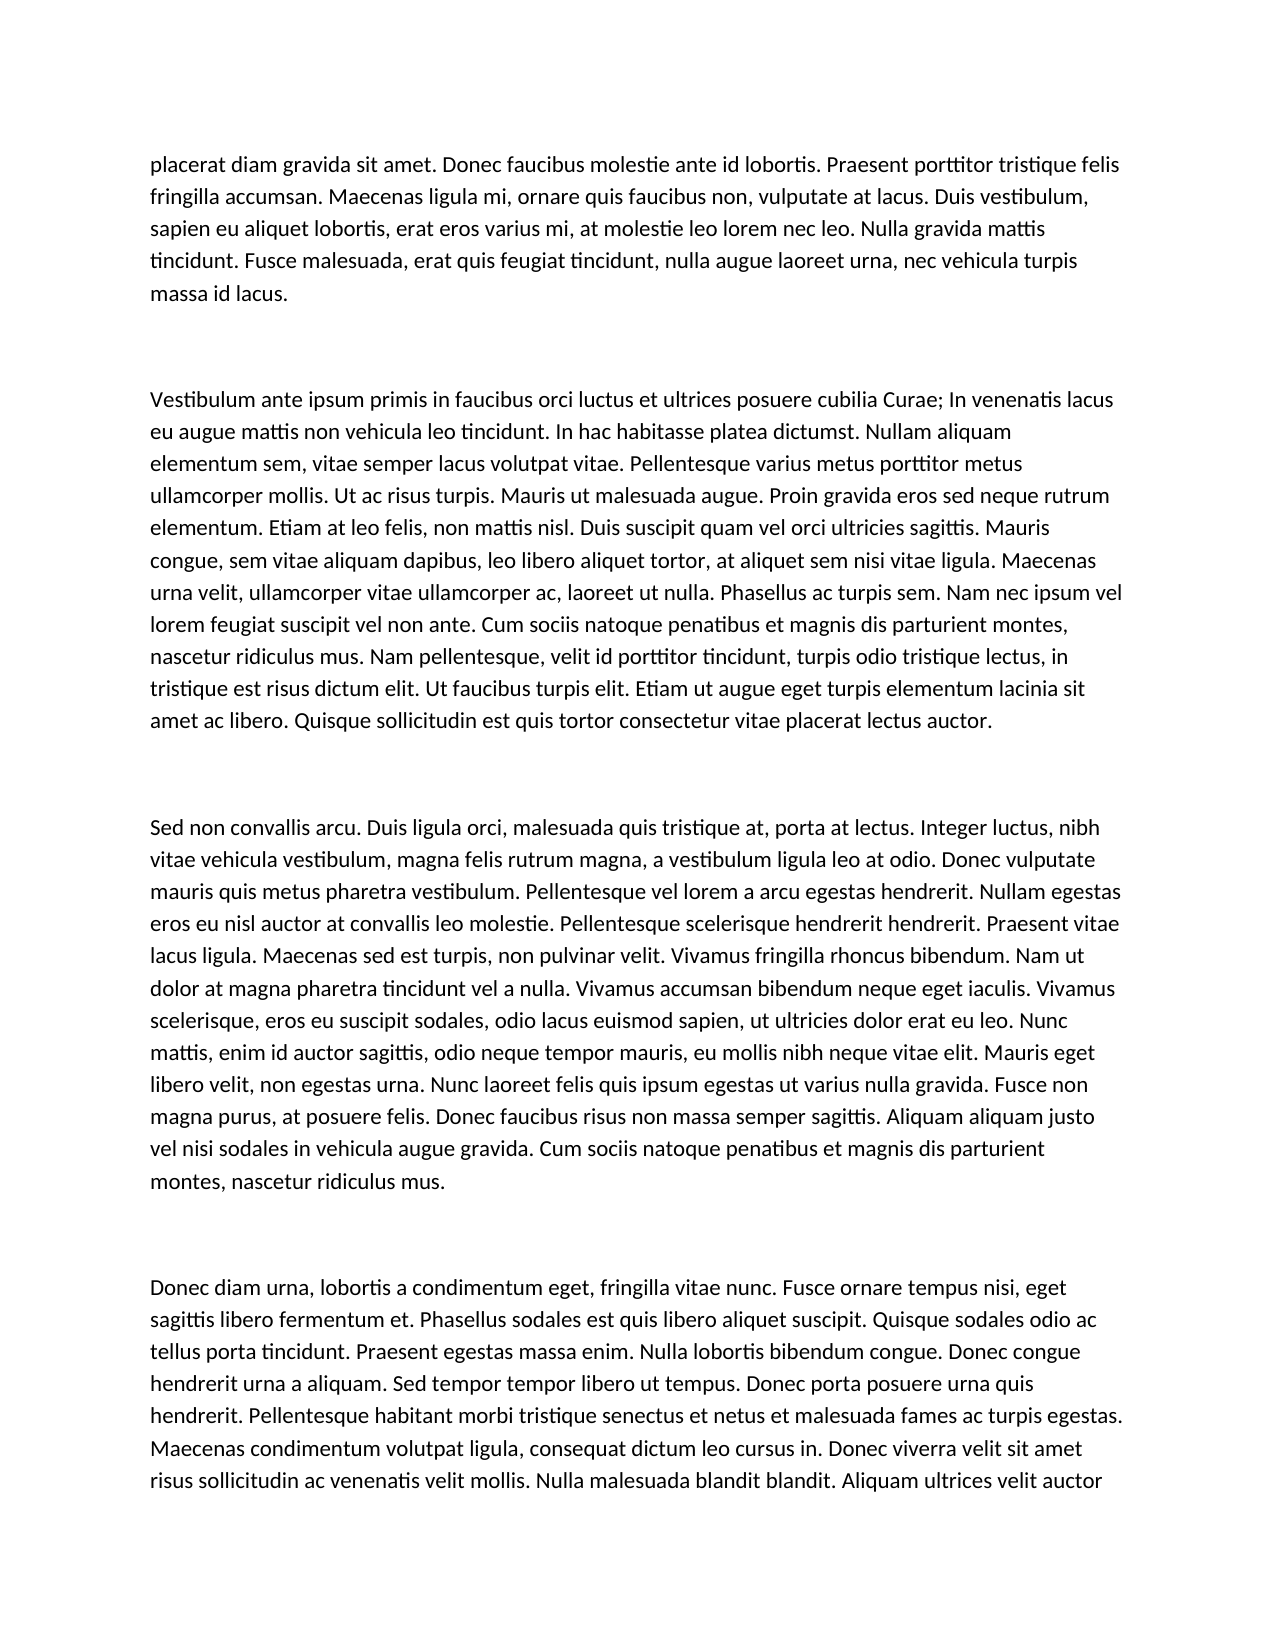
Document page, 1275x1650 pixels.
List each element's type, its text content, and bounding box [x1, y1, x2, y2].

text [150, 1273, 1125, 1494]
text Vestibulum ante ipsum primis in faucibus orci luctus et ultrices posuere cubilia Curae; In venenatis lacus eu augue mattis non vehicula leo tincidunt. In hac habitasse platea dictumst. Nullam aliquam elementum sem, vitae semper lacus volutpat vitae. Pellentesque varius metus porttitor metus ullamcorper mollis. Ut ac risus turpis. Mauris ut malesuada augue. Proin gravida eros sed neque rutrum elementum. Etiam at leo felis, non mattis nisl. Duis suscipit quam vel orci ultricies sagittis. Mauris congue, sem vitae aliquam dapibus, leo libero aliquet tortor, at aliquet sem nisi vitae ligula. Maecenas urna velit, ullamcorper vitae ullamcorper ac, laoreet ut nulla. Phasellus ac turpis sem. Nam nec ipsum vel lorem feugiat suscipit vel non ante. Cum sociis natoque penatibus et magnis dis parturient montes, nascetur ridiculus mus. Nam pellentesque, velit id porttitor tincidunt, turpis odio tristique lectus, in tristique est risus dictum elit. Ut faucibus turpis elit. Etiam ut augue eget turpis elementum lacinia sit amet ac libero. Quisque sollicitudin est quis tortor consectetur vitae placerat lectus auctor. [150, 385, 1125, 735]
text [150, 150, 1125, 307]
text Sed non convallis arcu. Duis ligula orci, malesuada quis tristique at, porta at lectus. Integer luctus, nibh vitae vehicula vestibulum, magna felis rutrum magna, a vestibulum ligula leo at odio. Donec vulputate mauris quis metus pharetra vestibulum. Pellentesque vel lorem a arcu egestas hendrerit. Nullam egestas eros eu nisl auctor at convallis leo molestie. Pellentesque scelerisque hendrerit hendrerit. Praesent vitae lacus ligula. Maecenas sed est turpis, non pulvinar velit. Vivamus fringilla rhoncus bibendum. Nam ut dolor at magna pharetra tincidunt vel a nulla. Vivamus accumsan bibendum neque eget iaculis. Vivamus scelerisque, eros eu suscipit sodales, odio lacus euismod sapien, ut ultricies dolor erat eu leo. Nunc mattis, enim id auctor sagittis, odio neque tempor mauris, eu mollis nibh neque vitae elit. Mauris eget libero velit, non egestas urna. Nunc laoreet felis quis ipsum egestas ut varius nulla gravida. Fusce non magna purus, at posuere felis. Donec faucibus risus non massa semper sagittis. Aliquam aliquam justo vel nisi sodales in vehicula augue gravida. Cum sociis natoque penatibus et magnis dis parturient montes, nascetur ridiculus mus. [150, 813, 1125, 1195]
